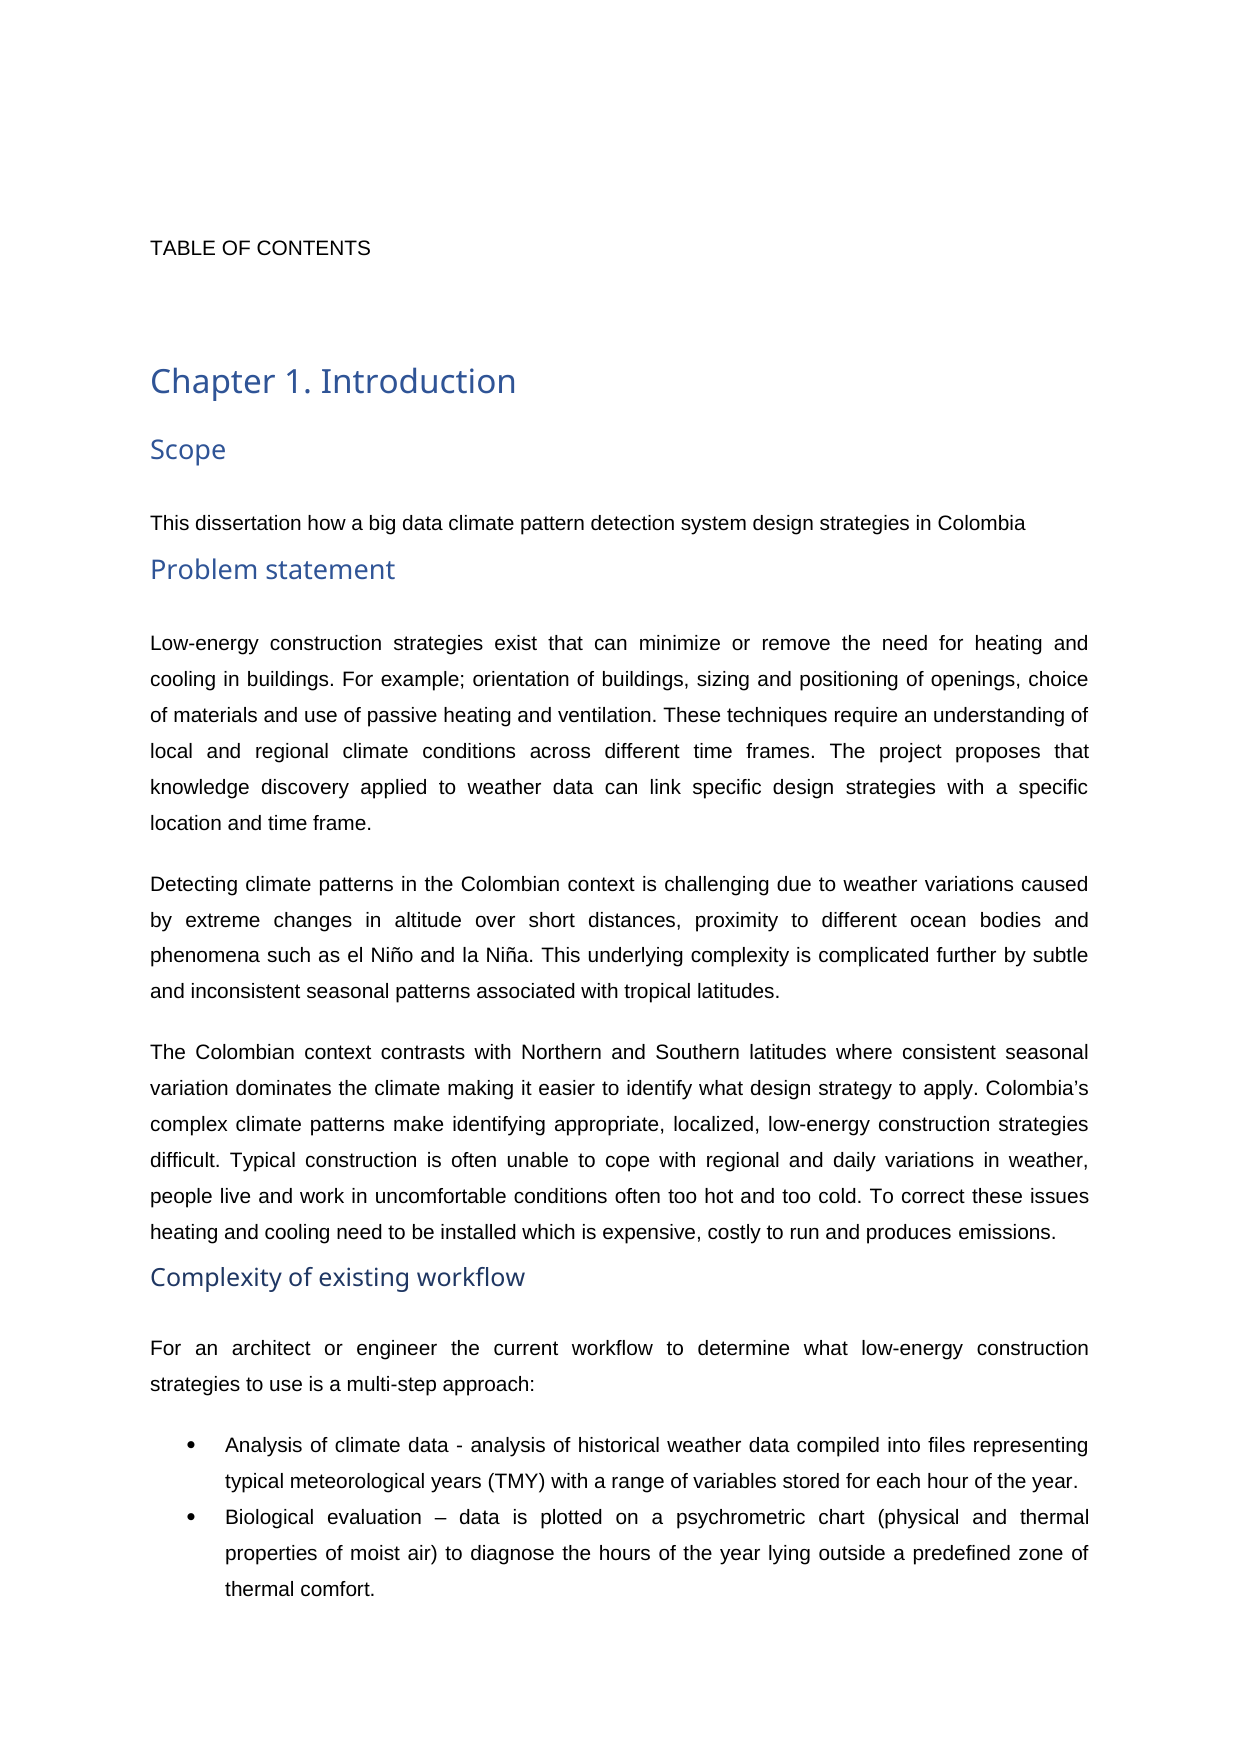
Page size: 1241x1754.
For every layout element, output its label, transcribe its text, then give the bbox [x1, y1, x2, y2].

list Biological evaluation – data is plotted on a psychrometric chart (physical and thermal properties of moist air) to diagnose the hours of the year lying outside a predefined zone of thermal comfort. [187, 1505, 1090, 1601]
text This dissertation how a big data climate pattern detection system design strategies in Colombia [150, 510, 1090, 534]
text Low-energy construction strategies exist that can minimize or remove the need for heating and cooling in buildings. For example; orientation of buildings, sizing and positioning of openings, choice of materials and use of passive heating and ventilation. These techniques require an understanding of local and regional climate conditions across different time frames. The project proposes that knowledge discovery applied to weather data can link specific design strategies with a specific location and time frame. [150, 631, 1090, 834]
subtitle Scope [150, 430, 1090, 467]
text The Colombian context contrasts with Northern and Southern latitudes where consistent seasonal variation dominates the climate making it easier to identify what design strategy to apply. Colombia’s complex climate patterns make identifying appropriate, localized, low-energy construction strategies difficult. Typical construction is often unable to cope with regional and daily variations in weather, people live and work in uncomfortable conditions often too hot and too cold. To correct these issues heating and cooling need to be installed which is expensive, costly to run and produces emissions. [150, 1040, 1090, 1244]
subtitle Complexity of existing workflow [150, 1260, 1090, 1294]
text For an architect or engineer the current workflow to determine what low-energy construction strategies to use is a multi-step approach: [150, 1336, 1090, 1396]
text Detecting climate patterns in the Colombian context is challenging due to weather variations caused by extreme changes in altitude over short distances, proximity to different ocean bodies and phenomena such as el Niño and la Niña. This underlying complexity is complicated further by subtle and inconsistent seasonal patterns associated with tropical latitudes. [150, 871, 1090, 1003]
list Analysis of climate data - analysis of historical weather data compiled into files representing typical meteorological years (TMY) with a range of variables stored for each hour of the year. [187, 1433, 1090, 1493]
text TABLE OF CONTENTS [150, 236, 1090, 260]
subtitle Problem statement [150, 551, 1090, 587]
subtitle Chapter 1. Introduction [150, 358, 1090, 403]
